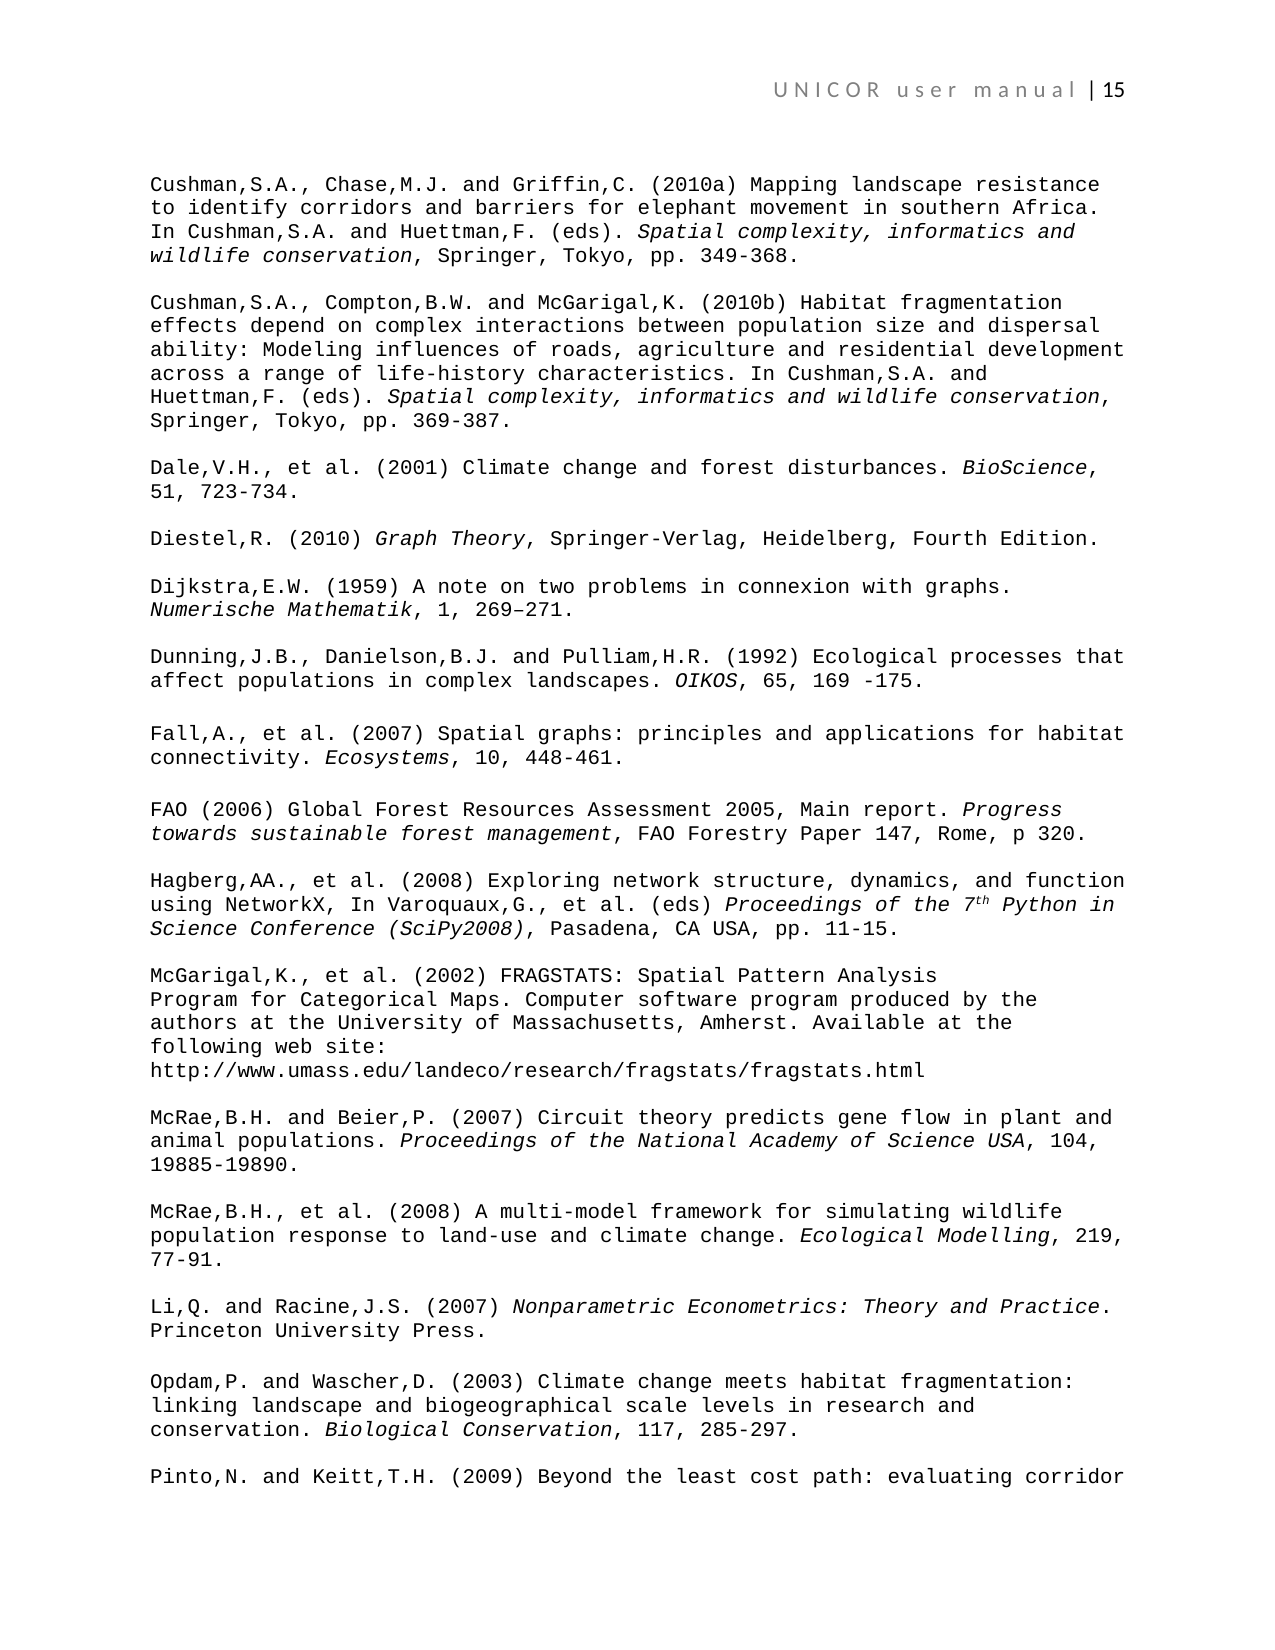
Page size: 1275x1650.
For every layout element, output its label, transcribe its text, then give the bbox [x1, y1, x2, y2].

text McGarigal,K., et al. (2002) FRAGSTATS: Spatial Pattern Analysis [150, 965, 1125, 989]
text Hagberg,AA., et al. (2008) Exploring network structure, dynamics, and function using NetworkX, In Varoquaux,G., et al. (eds) Proceedings of the 7th Python in Science Conference (SciPy2008), Pasadena, CA USA, pp. 11-15. [150, 870, 1125, 941]
text Dale,V.H., et al. (2001) Climate change and forest disturbances. BioScience, 51, 723-734. [150, 457, 1125, 505]
text Dijkstra,E.W. (1959) A note on two problems in connexion with graphs. Numerische Mathematik, 1, 269–271. [150, 576, 1125, 623]
text McRae,B.H., et al. (2008) A multi-model framework for simulating wildlife population response to land-use and climate change. Ecological Modelling, 219, 77-91. [150, 1201, 1125, 1272]
text Fall,A., et al. (2007) Spatial graphs: principles and applications for habitat connectivity. Ecosystems, 10, 448-461. [150, 723, 1125, 770]
text FAO (2006) Global Forest Resources Assessment 2005, Main report. Progress towards sustainable forest management, FAO Forestry Paper 147, Rome, p 320. [150, 799, 1125, 847]
text Cushman,S.A., Chase,M.J. and Griffin,C. (2010a) Mapping landscape resistance to identify corridors and barriers for elephant movement in southern Africa. In Cushman,S.A. and Huettman,F. (eds). Spatial complexity, informatics and wildlife conservation, Springer, Tokyo, pp. 349-368. [150, 174, 1125, 268]
text Opdam,P. and Wascher,D. (2003) Climate change meets habitat fragmentation: linking landscape and biogeographical scale levels in research and conservation. Biological Conservation, 117, 285-297. [150, 1371, 1125, 1442]
text Dunning,J.B., Danielson,B.J. and Pulliam,H.R. (1992) Ecological processes that affect populations in complex landscapes. OIKOS, 65, 169 -175. [150, 647, 1125, 694]
text McRae,B.H. and Beier,P. (2007) Circuit theory predicts gene flow in plant and animal populations. Proceedings of the National Academy of Science USA, 104, 19885-19890. [150, 1107, 1125, 1178]
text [150, 1466, 1125, 1489]
text Program for Categorical Maps. Computer software program produced by the authors at the University of Massachusetts, Amherst. Available at the following web site: http://www.umass.edu/landeco/research/fragstats/fragstats.html [150, 989, 1125, 1083]
text Li,Q. and Racine,J.S. (2007) Nonparametric Econometrics: Theory and Practice. Princeton University Press. [150, 1296, 1125, 1343]
text Cushman,S.A., Compton,B.W. and McGarigal,K. (2010b) Habitat fragmentation effects depend on complex interactions between population size and dispersal ability: Modeling influences of roads, agriculture and residential development across a range of life-history characteristics. In Cushman,S.A. and Huettman,F. (eds). Spatial complexity, informatics and wildlife conservation, Springer, Tokyo, pp. 369-387. [150, 292, 1125, 434]
text Diestel,R. (2010) Graph Theory, Springer-Verlag, Heidelberg, Fourth Edition. [150, 528, 1125, 552]
